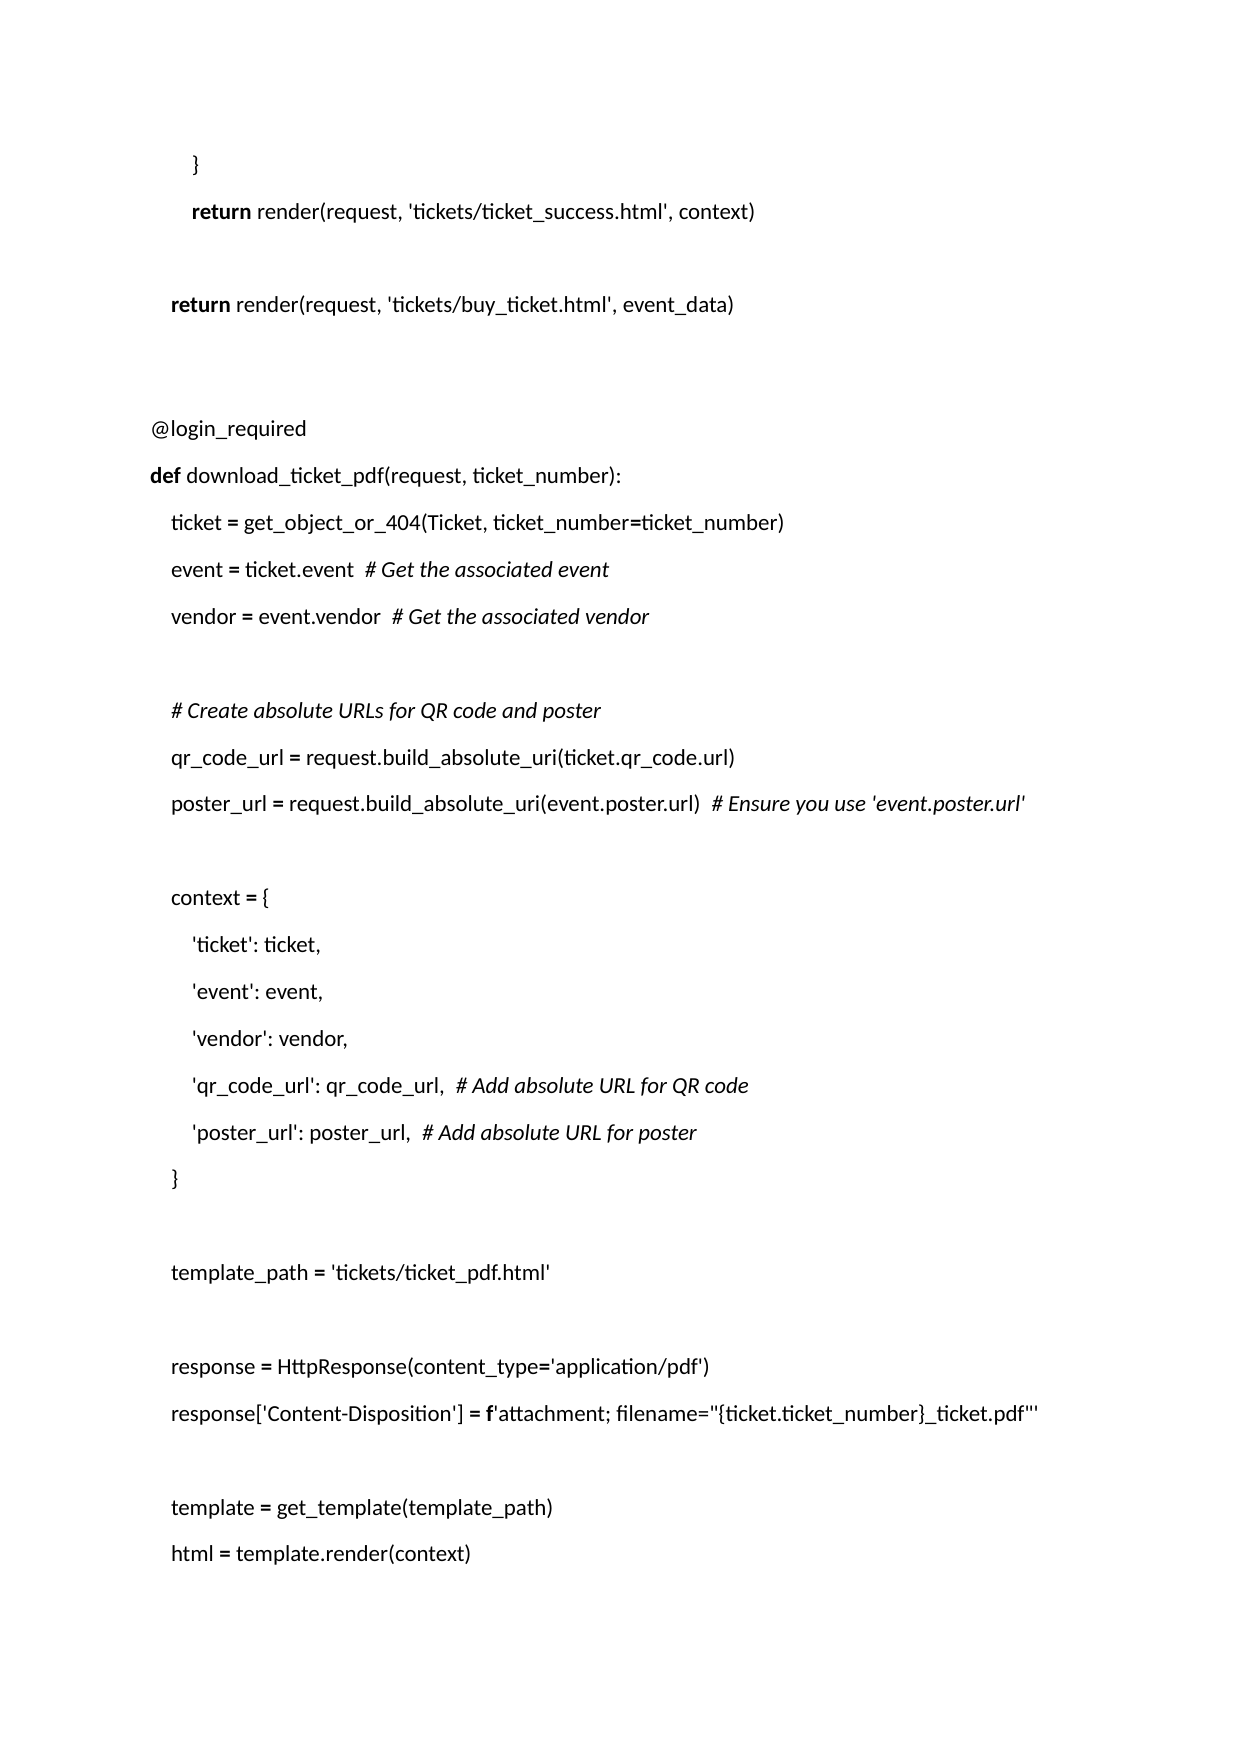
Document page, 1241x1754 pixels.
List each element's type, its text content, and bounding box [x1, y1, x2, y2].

text 'ticket': ticket, [150, 930, 1090, 958]
text } [150, 1164, 1090, 1193]
text vendor = event.vendor # Get the associated vendor [150, 602, 1090, 630]
text template_path = 'tickets/ticket_pdf.html' [150, 1258, 1090, 1286]
text response['Content-Disposition'] = f'attachment; filename="{ticket.ticket_number}_ticket.pdf"' [150, 1399, 1090, 1427]
text @login_required [150, 414, 1090, 443]
text 'qr_code_url': qr_code_url, # Add absolute URL for QR code [150, 1071, 1090, 1099]
text return render(request, 'tickets/ticket_success.html', context) [150, 197, 1090, 225]
text poster_url = request.build_absolute_uri(event.poster.url) # Ensure you use 'event.poster.url' [150, 789, 1090, 818]
text 'poster_url': poster_url, # Add absolute URL for poster [150, 1118, 1090, 1146]
text event = ticket.event # Get the associated event [150, 555, 1090, 583]
text } [150, 150, 1090, 178]
text qr_code_url = request.build_absolute_uri(ticket.qr_code.url) [150, 743, 1090, 771]
text return render(request, 'tickets/buy_ticket.html', event_data) [150, 291, 1090, 319]
text template = get_template(template_path) [150, 1493, 1090, 1521]
text def download_ticket_pdf(request, ticket_number): [150, 461, 1090, 489]
text 'event': event, [150, 977, 1090, 1005]
text context = { [150, 883, 1090, 911]
text # Create absolute URLs for QR code and poster [150, 696, 1090, 724]
text response = HttpResponse(content_type='application/pdf') [150, 1352, 1090, 1380]
text 'vendor': vendor, [150, 1024, 1090, 1052]
text ticket = get_object_or_404(Ticket, ticket_number=ticket_number) [150, 508, 1090, 536]
text html = template.render(context) [150, 1539, 1090, 1568]
